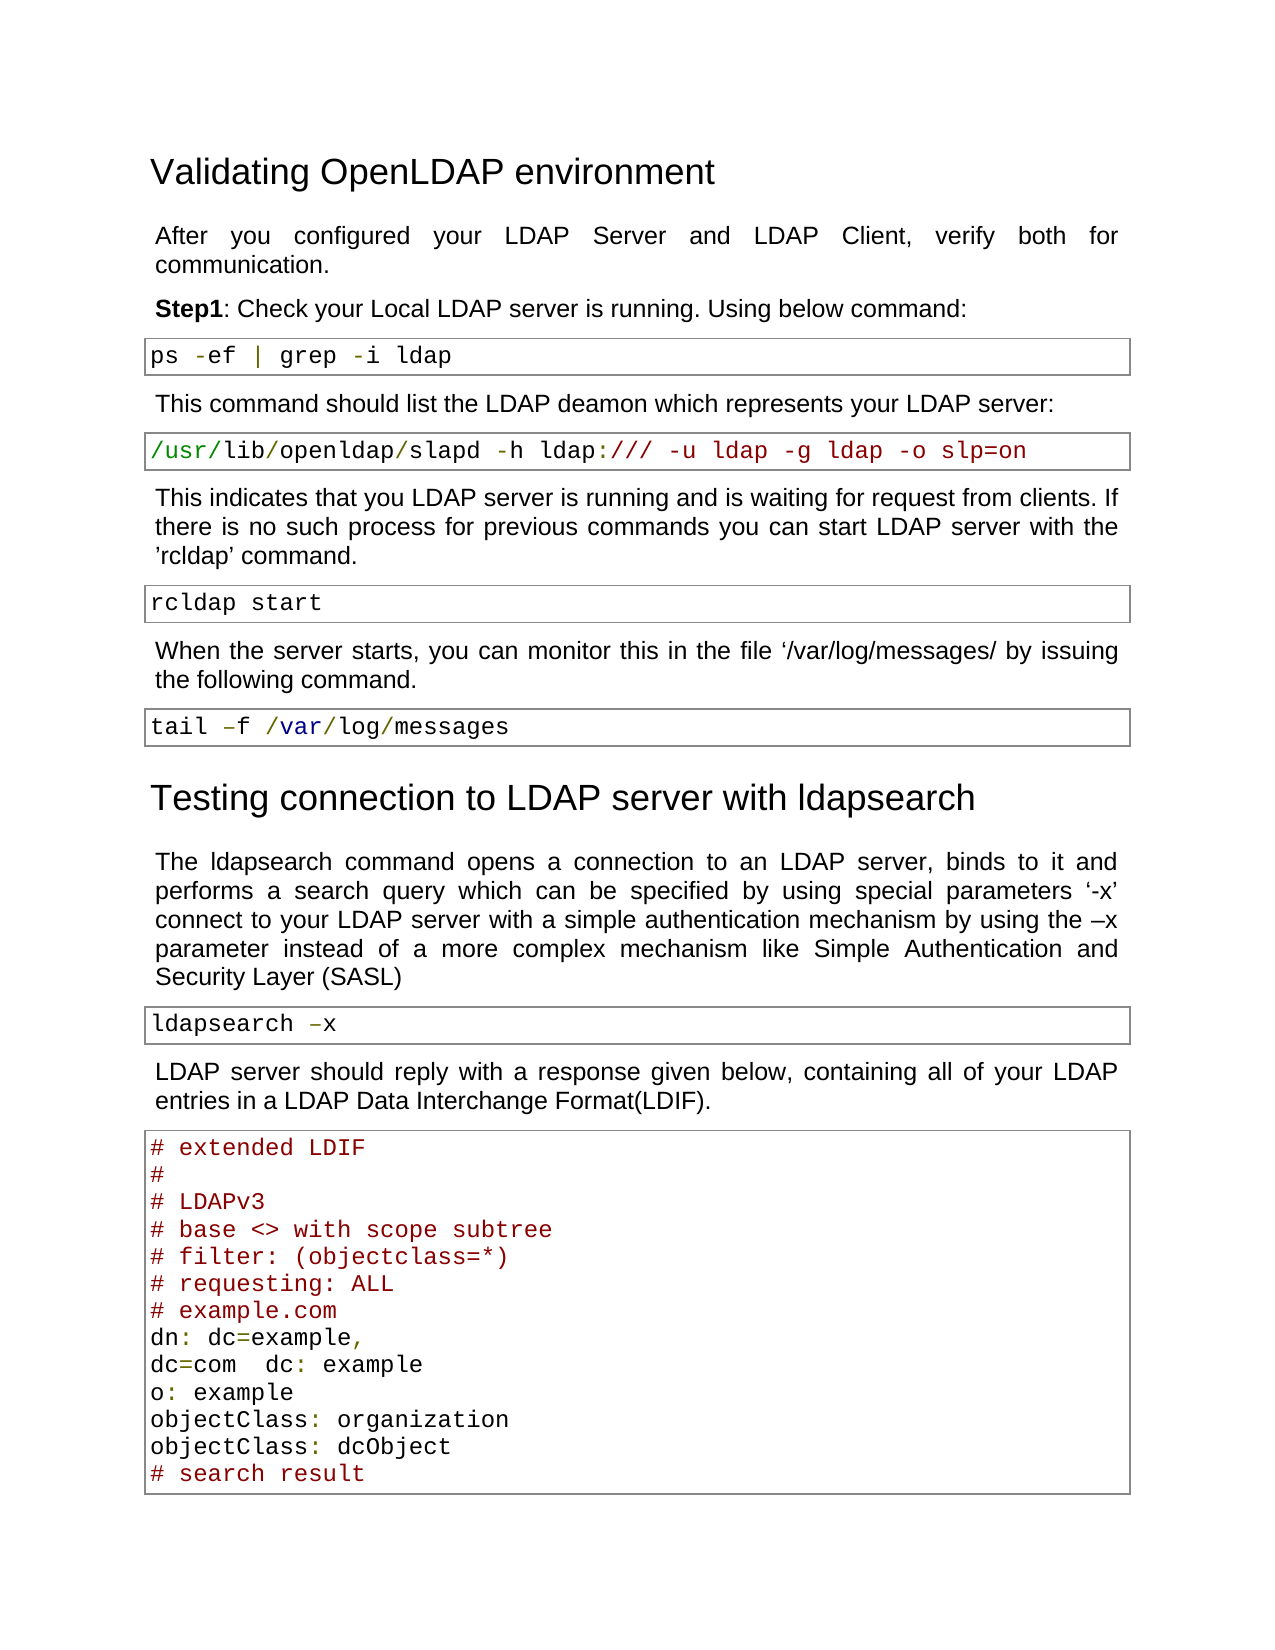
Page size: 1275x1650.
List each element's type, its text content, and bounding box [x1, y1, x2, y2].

text /usr/lib/openldap/slapd -h ldap:/// -u ldap -g ldap -o slp=on [146, 434, 1129, 469]
text Testing connection to LDAP server with ldapsearch [150, 776, 1125, 818]
text # example.com [150, 1298, 1125, 1326]
text # [150, 1163, 1125, 1190]
text rcldap start [146, 586, 1129, 622]
text LDAP server should reply with a response given below, containing all of your LDAP entries in a LDAP Data Interchange Format(LDIF). [155, 1057, 1120, 1115]
text This indicates that you LDAP server is running and is waiting for request from clients. If there is no such process for previous commands you can start LDAP server with the ’rcldap’ command. [155, 483, 1120, 570]
text After you configured your LDAP Server and LDAP Client, verify both for communication. [155, 221, 1120, 279]
text The ldapsearch command opens a connection to an LDAP server, binds to it and performs a search query which can be specified by using special parameters ‘-x’ connect to your LDAP server with a simple authentication mechanism by using the –x parameter instead of a more complex mechanism like Simple Authentication and Security Layer (SASL) [155, 847, 1120, 991]
text # extended LDIF [146, 1131, 1129, 1163]
text objectClass: organization [150, 1407, 1125, 1434]
text dc=com dc: example [150, 1353, 1125, 1380]
text # LDAPv3 [150, 1190, 1125, 1217]
text # filter: (objectclass=*) [150, 1244, 1125, 1271]
text # base <> with scope subtree [150, 1217, 1125, 1244]
text This command should list the LDAP deamon which represents your LDAP server: [155, 388, 1120, 417]
text Validating OpenLDAP environment [150, 150, 1125, 192]
text When the server starts, you can monitor this in the file ‘/var/log/messages/ by issuing the following command. [155, 636, 1120, 693]
text ldapsearch –x [146, 1008, 1129, 1043]
text Step1: Check your Local LDAP server is running. Using below command: [155, 294, 1120, 322]
text # requesting: ALL [150, 1271, 1125, 1298]
text dn: dc=example, [150, 1326, 1125, 1353]
text # search result [146, 1456, 1129, 1493]
text objectClass: dcObject [150, 1434, 1125, 1456]
text ps -ef | grep -i ldap [146, 339, 1129, 374]
text tail –f /var/log/messages [146, 710, 1129, 745]
text o: example [150, 1380, 1125, 1407]
